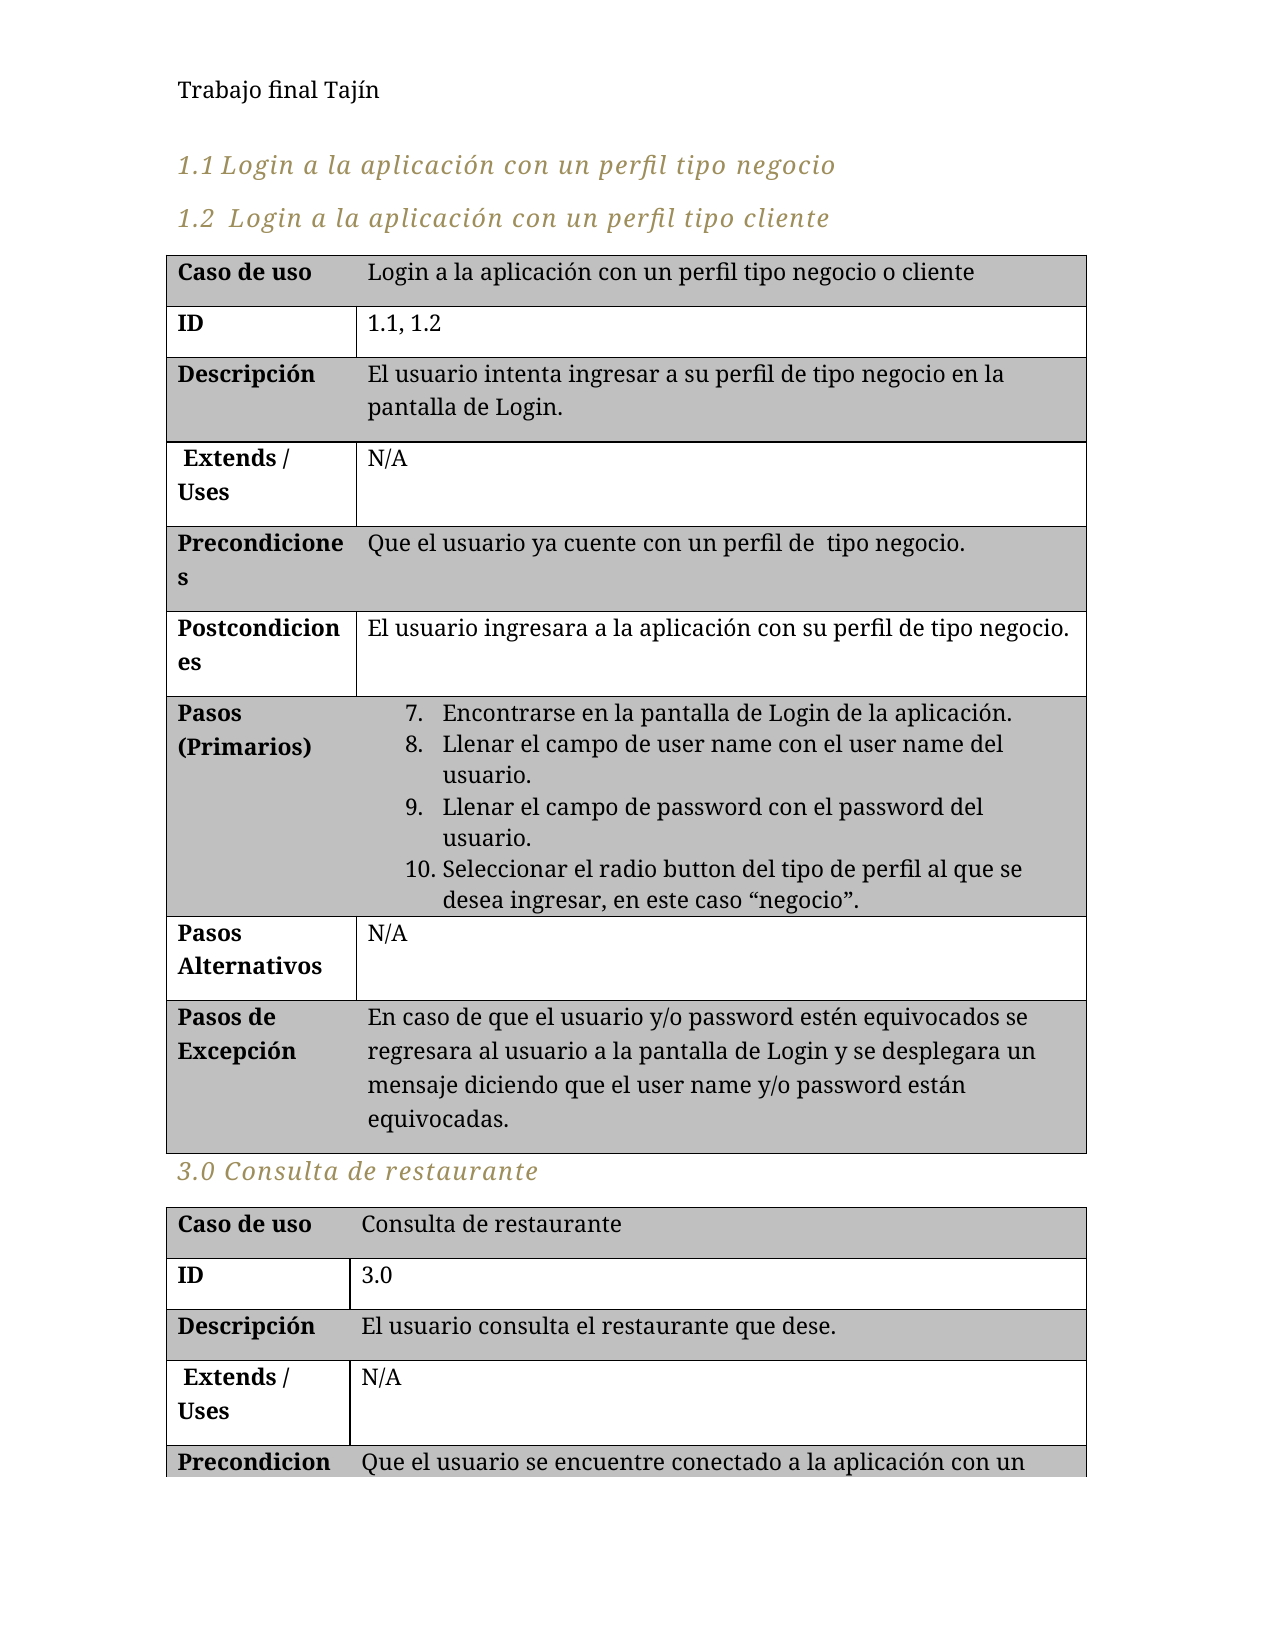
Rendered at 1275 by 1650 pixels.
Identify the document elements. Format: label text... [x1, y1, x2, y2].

table_cell N/A [351, 1361, 1086, 1445]
table_header Caso de uso [167, 1208, 350, 1258]
table_cell En caso de que el usuario y/o password estén equivocados se regresara al usuario a la pantalla de Login y se desplegara un mensaje diciendo que el user name y/o password están equivocadas. [356, 1001, 1086, 1153]
table_cell Pasos (Primarios) [167, 697, 356, 916]
table_cell ID [167, 1259, 349, 1309]
table_cell El usuario intenta ingresar a su perfil de tipo negocio en la pantalla de Login. [356, 358, 1086, 441]
table_cell Extends / Uses [167, 443, 356, 526]
table_header Login a la aplicación con un perfil tipo negocio o cliente [356, 256, 1086, 306]
table_cell Postcondiciones [167, 612, 356, 696]
table_cell El usuario consulta el restaurante que dese. [350, 1310, 1086, 1360]
subtitle Login a la aplicación con un perfil tipo cliente [177, 201, 1098, 235]
table_cell Extends / Uses [167, 1361, 349, 1445]
table_header Consulta de restaurante [350, 1208, 1086, 1258]
table_cell Precondiciones [167, 527, 356, 611]
table_cell Encontrarse en la pantalla de Login de la aplicación. Llenar el campo de user name con el user name del usuario. Llenar el campo de password con el password del usuario. Seleccionar el radio button del tipo de perfil al que se desea ingresar, en este caso “negocio”. [356, 697, 1086, 916]
subtitle 3.0 Consulta de restaurante [177, 1154, 1098, 1188]
table_cell N/A [357, 917, 1086, 1000]
table_cell 1.1, 1.2 [357, 307, 1086, 357]
table_cell Pasos de Excepción [167, 1001, 356, 1153]
table_cell 3.0 [351, 1259, 1086, 1309]
subtitle Login a la aplicación con un perfil tipo negocio [177, 148, 1098, 182]
table_cell Precondiciones [167, 1446, 350, 1477]
table_cell Descripción [167, 1310, 350, 1360]
table_cell Que el usuario ya cuente con un perfil de tipo negocio. [356, 527, 1086, 611]
table_cell ID [167, 307, 356, 357]
table_cell N/A [357, 443, 1086, 526]
table_header Caso de uso [167, 256, 356, 306]
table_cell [350, 1446, 1086, 1477]
table_cell El usuario ingresara a la aplicación con su perfil de tipo negocio. [357, 612, 1086, 696]
table_cell Descripción [167, 358, 356, 441]
table_cell Pasos Alternativos [167, 917, 356, 1000]
